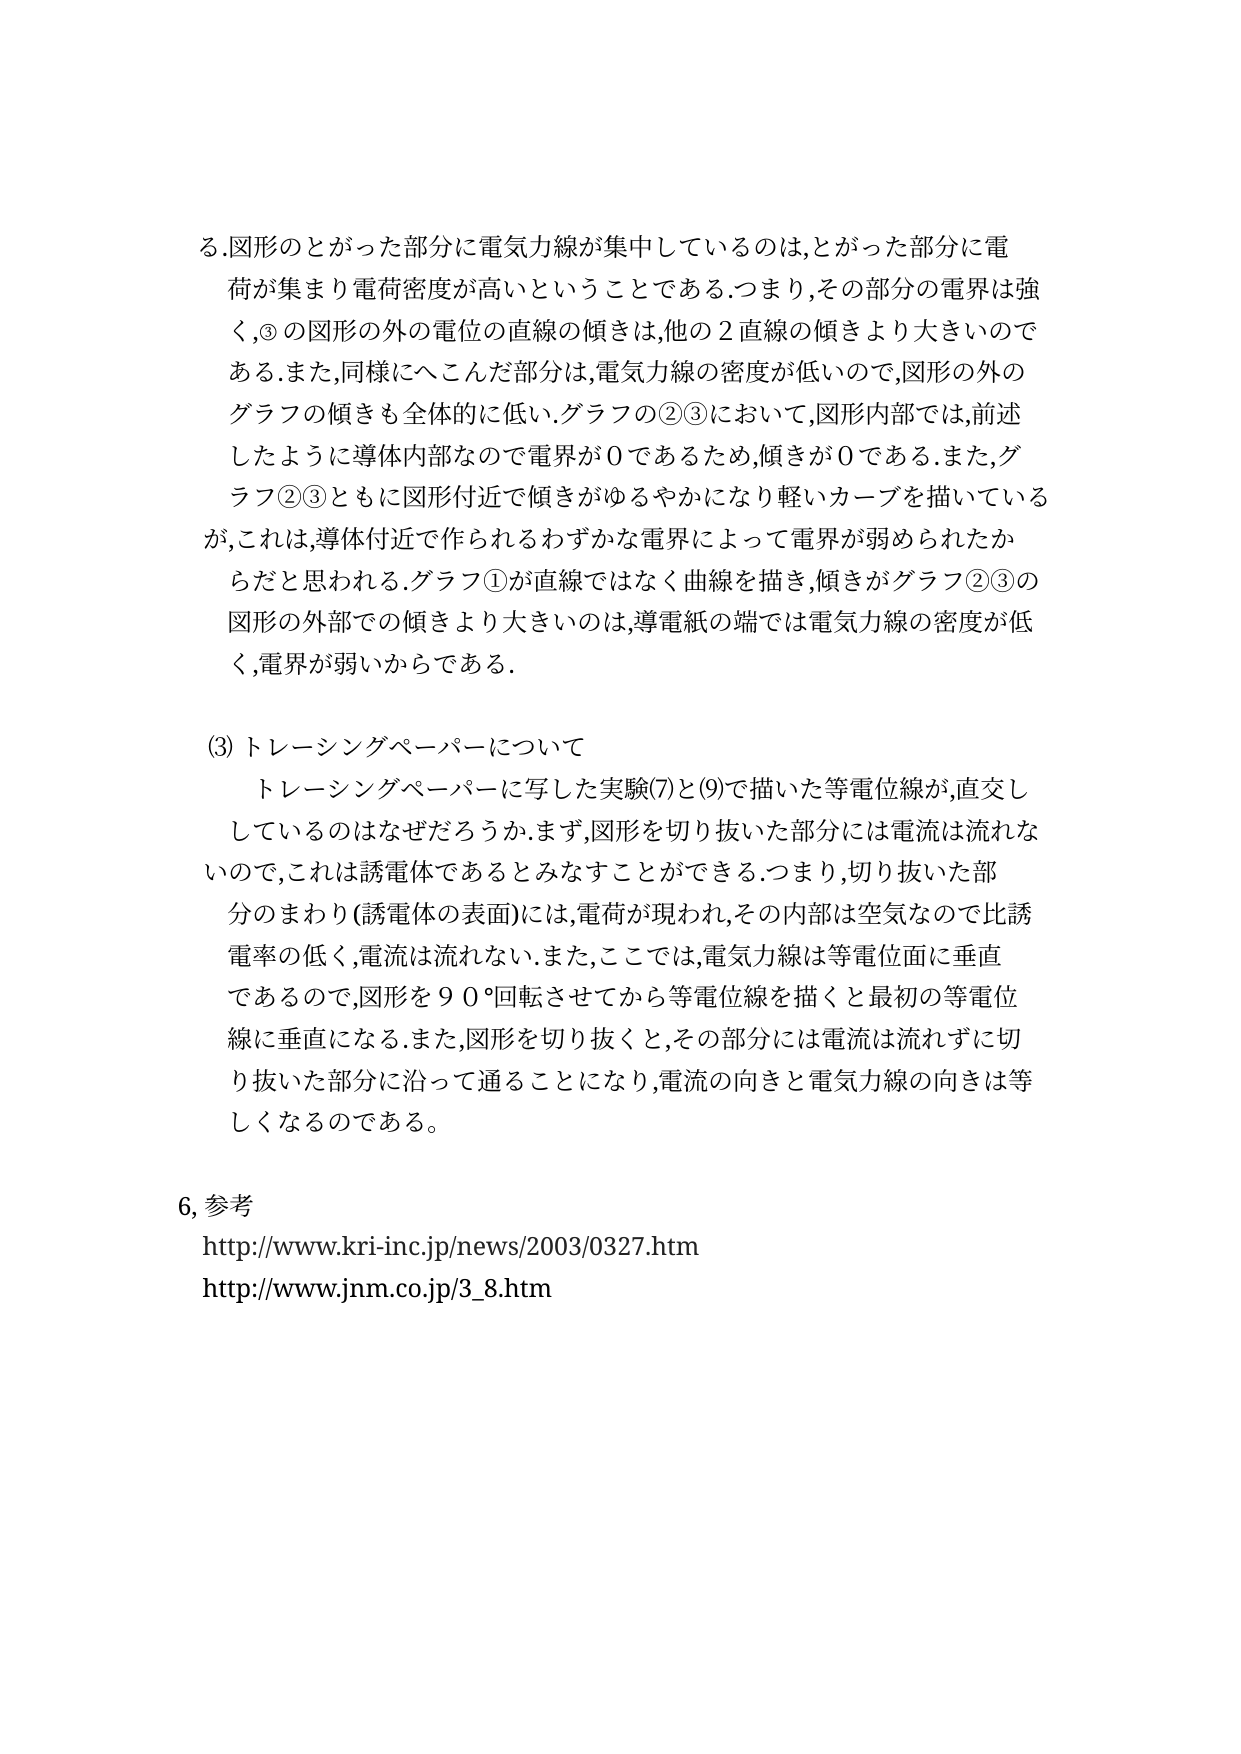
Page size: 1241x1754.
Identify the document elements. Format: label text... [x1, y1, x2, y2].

text が,これは,導体付近で作られるわずかな電界によって電界が弱められたか [177, 517, 1063, 558]
text り抜いた部分に沿って通ることになり,電流の向きと電気力線の向きは等 [177, 1058, 1063, 1100]
text く,③の図形の外の電位の直線の傾きは,他の２直線の傾きより大きいので [177, 308, 1063, 350]
text しくなるのである。 [177, 1100, 1063, 1142]
text いので,これは誘電体であるとみなすことができる.つまり,切り抜いた部 [177, 850, 1063, 892]
text る.図形のとがった部分に電気力線が集中しているのは,とがった部分に電 [177, 225, 1063, 267]
text く,電界が弱いからである. [177, 642, 1063, 683]
text 6, 参考 [177, 1183, 1063, 1225]
text したように導体内部なので電界が０であるため,傾きが０である.また,グ [177, 433, 1063, 475]
text 図形の外部での傾きより大きいのは,導電紙の端では電気力線の密度が低 [177, 600, 1063, 642]
text しているのはなぜだろうか.まず,図形を切り抜いた部分には電流は流れな [177, 808, 1063, 850]
text 荷が集まり電荷密度が高いということである.つまり,その部分の電界は強 [177, 267, 1063, 308]
text ある.また,同様にへこんだ部分は,電気力線の密度が低いので,図形の外の [177, 350, 1063, 392]
text らだと思われる.グラフ①が直線ではなく曲線を描き,傾きがグラフ②③の [177, 558, 1063, 600]
text http://www.jnm.co.jp/3_8.htm [177, 1267, 1063, 1308]
text 線に垂直になる.また,図形を切り抜くと,その部分には電流は流れずに切 [177, 1017, 1063, 1058]
text グラフの傾きも全体的に低い.グラフの②③において,図形内部では,前述 [177, 392, 1063, 433]
text であるので,図形を９０°回転させてから等電位線を描くと最初の等電位 [177, 975, 1063, 1017]
text トレーシングペーパーに写した実験⑺と⑼で描いた等電位線が,直交し [177, 767, 1063, 808]
text ⑶ トレーシングペーパーについて [177, 725, 1063, 767]
text ラフ②③ともに図形付近で傾きがゆるやかになり軽いカーブを描いている [177, 475, 1063, 517]
text 電率の低く,電流は流れない.また,ここでは,電気力線は等電位面に垂直 [177, 933, 1063, 975]
text http://www.kri-inc.jp/news/2003/0327.htm [177, 1225, 1063, 1267]
text 分のまわり(誘電体の表面)には,電荷が現われ,その内部は空気なので比誘 [177, 892, 1063, 933]
